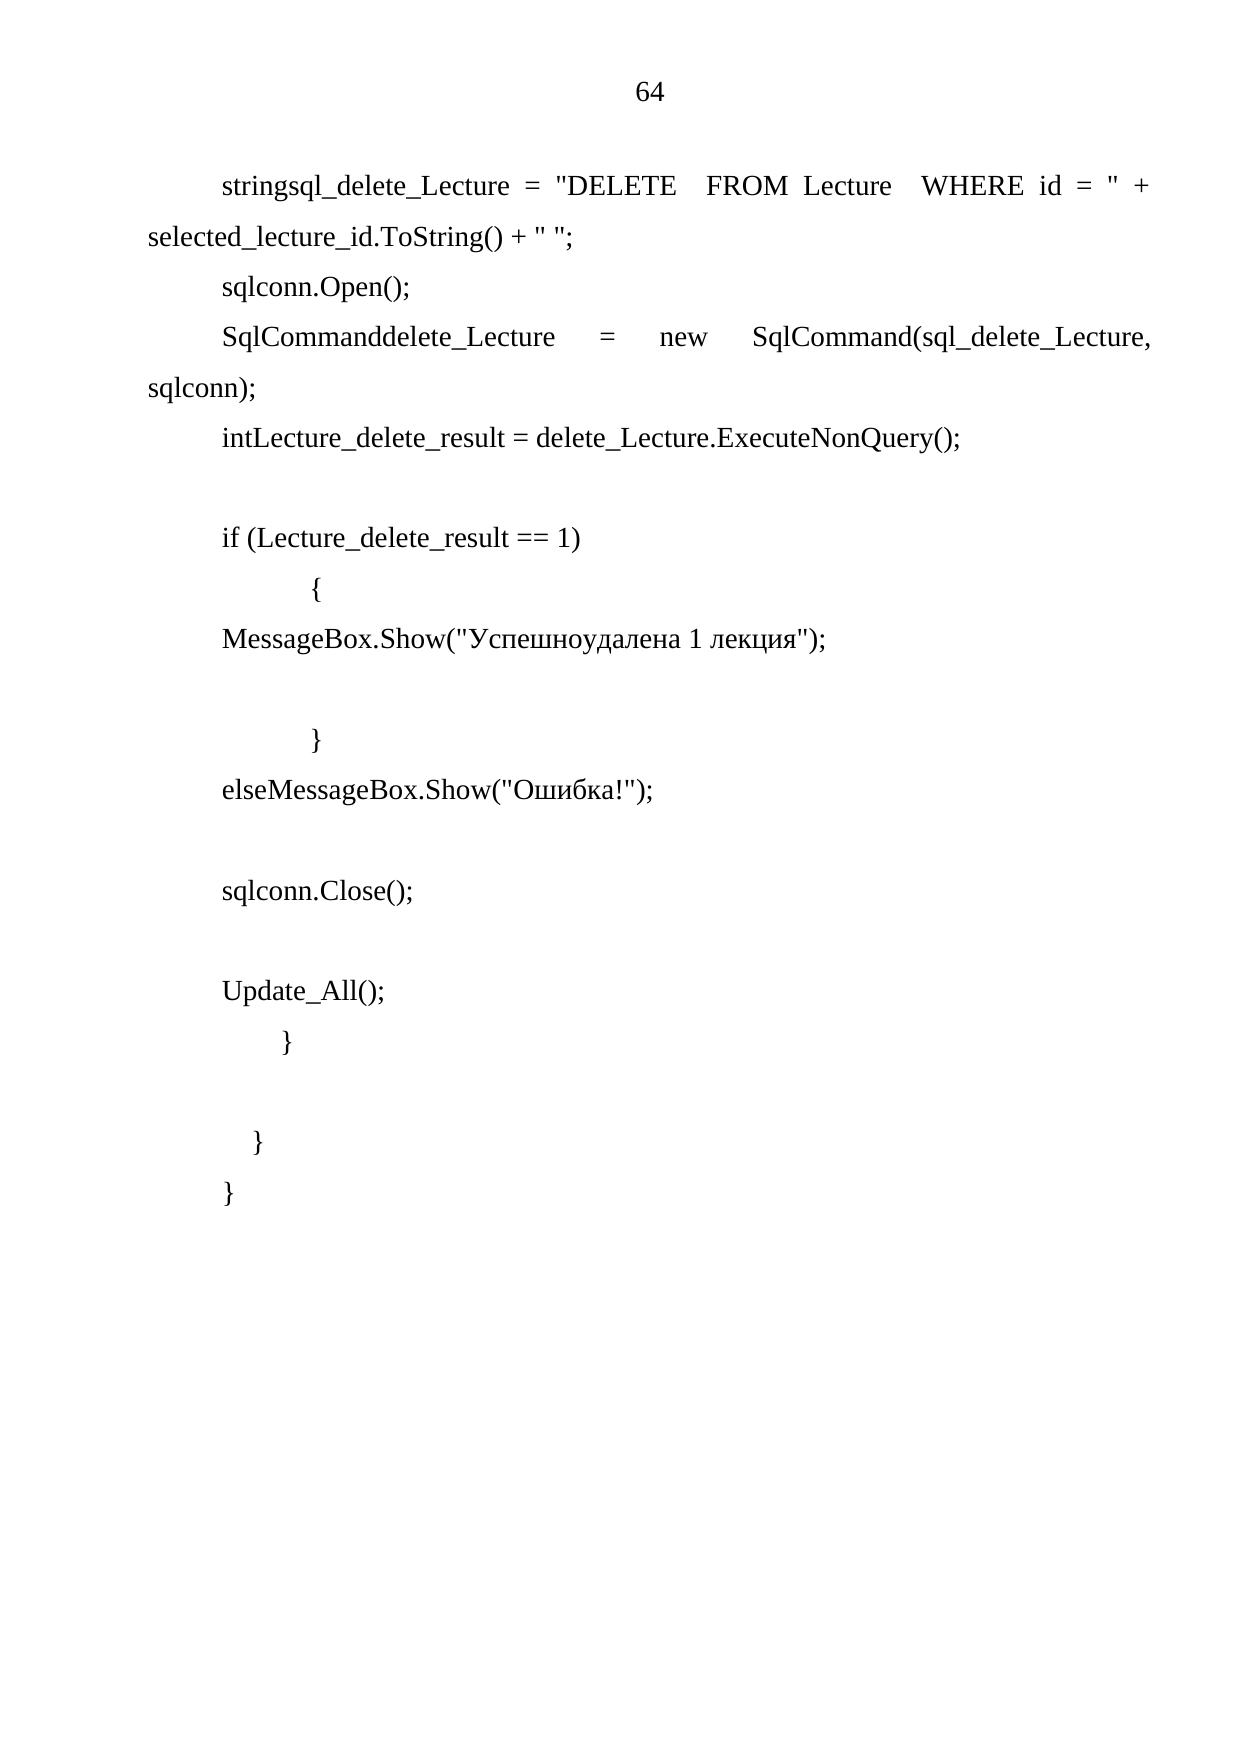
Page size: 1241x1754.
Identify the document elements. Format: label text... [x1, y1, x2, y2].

text intLecture_delete_result = delete_Lecture.ExecuteNonQuery(); [148, 420, 1152, 453]
text } [148, 1175, 1152, 1208]
text stringsql_delete_Lecture = "DELETE FROM Lecture WHERE id = " + selected_lecture_id.ToString() + " "; [148, 168, 1152, 252]
text } [148, 722, 1152, 755]
text sqlconn.Close(); [148, 873, 1152, 906]
text MessageBox.Show("Успешноудалена 1 лекция"); [148, 621, 1152, 655]
text if (Lecture_delete_result == 1) [148, 521, 1152, 554]
text sqlconn.Open(); [148, 269, 1152, 303]
text } [148, 1124, 1152, 1158]
text { [148, 571, 1152, 604]
text Update_All(); [148, 973, 1152, 1007]
text SqlCommanddelete_Lecture = new SqlCommand(sql_delete_Lecture, sqlconn); [148, 319, 1152, 403]
text } [148, 1024, 1152, 1057]
text elseMessageBox.Show("Ошибка!"); [148, 772, 1152, 806]
